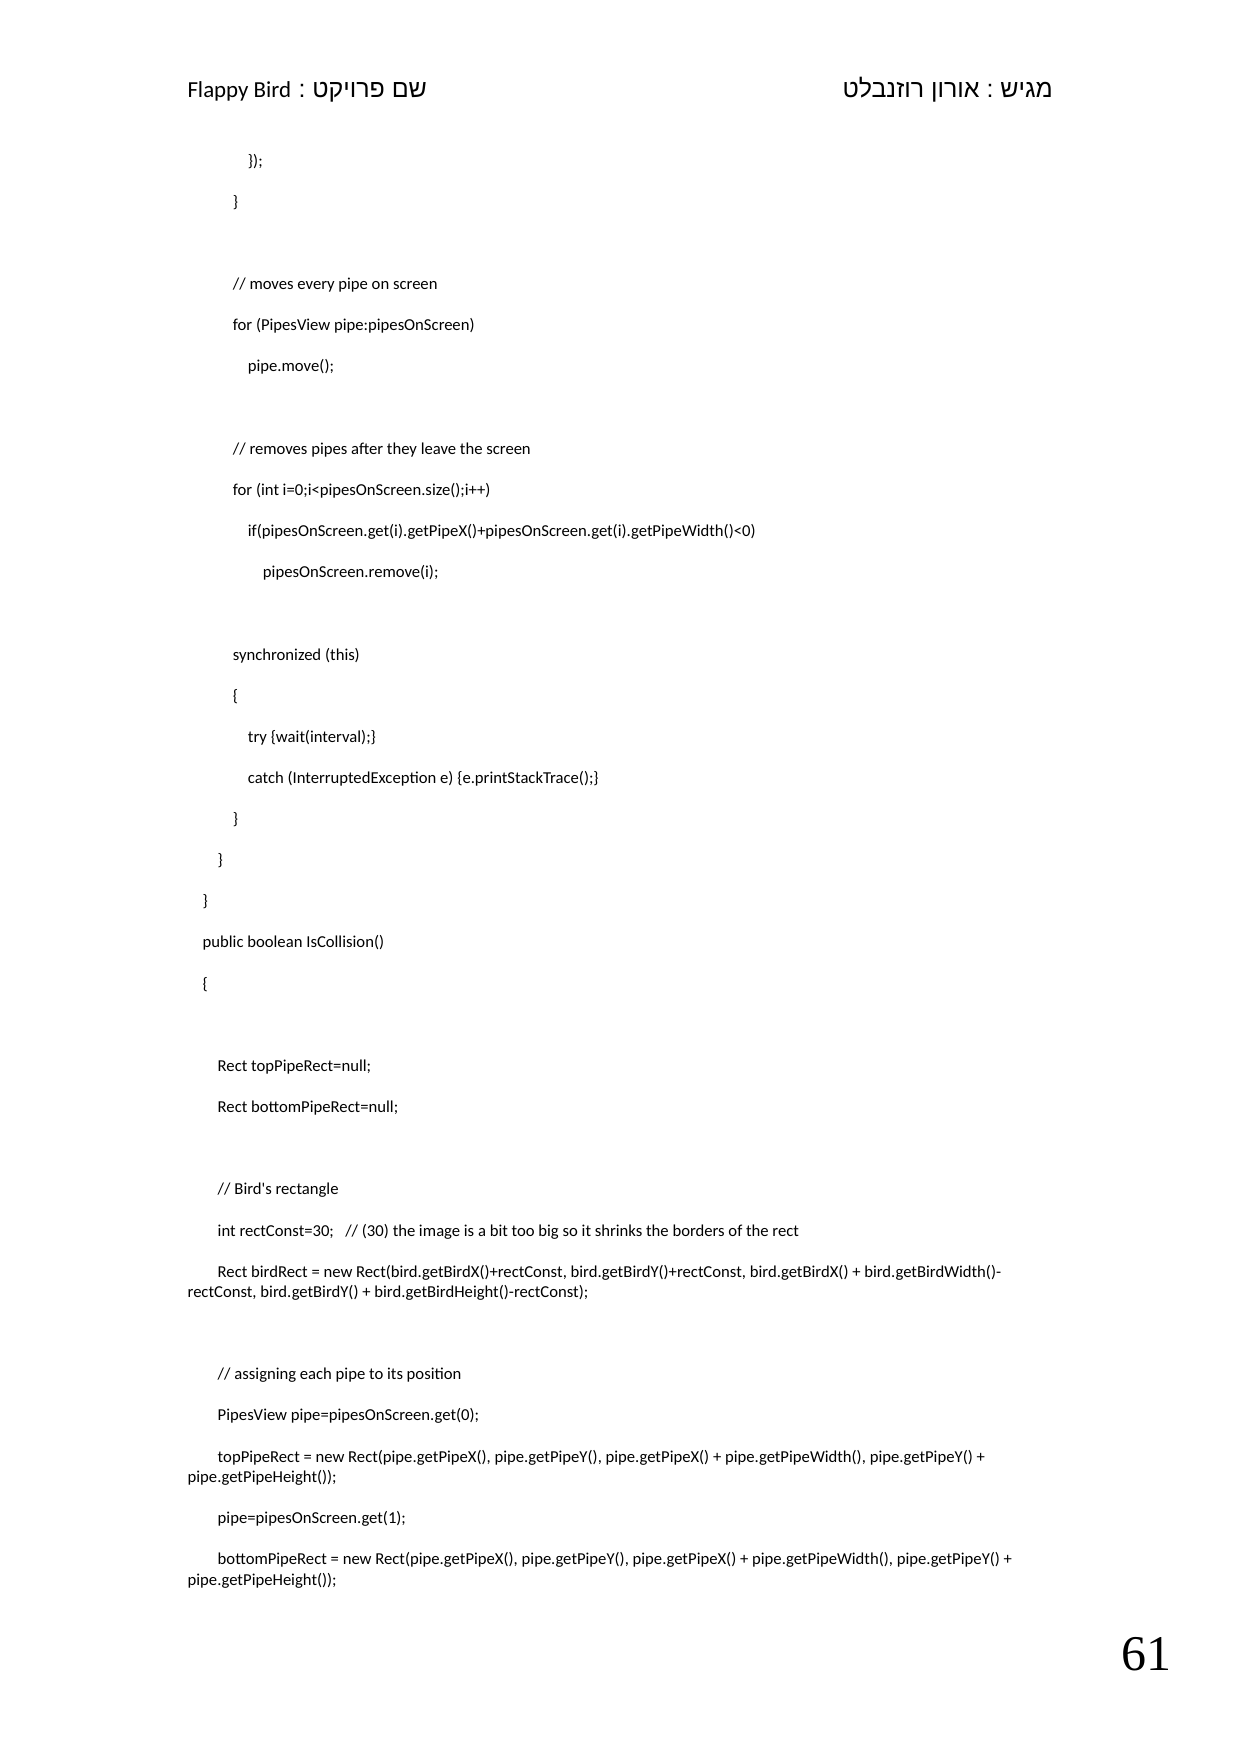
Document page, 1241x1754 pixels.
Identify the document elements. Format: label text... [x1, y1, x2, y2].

text synchronized (this) [187, 644, 1053, 664]
text // moves every pipe on screen [187, 273, 1053, 294]
text Rect bottomPipeRect=null; [187, 1096, 1053, 1117]
text pipe=pipesOnScreen.get(1); [187, 1507, 1053, 1528]
text if(pipesOnScreen.get(i).getPipeX()+pipesOnScreen.get(i).getPipeWidth()<0) [187, 520, 1053, 541]
text { [187, 973, 1053, 993]
text try {wait(interval);} [187, 726, 1053, 746]
text topPipeRect = new Rect(pipe.getPipeX(), pipe.getPipeY(), pipe.getPipeX() + pipe.getPipeWidth(), pipe.getPipeY() + pipe.getPipeHeight()); [187, 1446, 1053, 1486]
text pipesOnScreen.remove(i); [187, 561, 1053, 582]
text catch (InterruptedException e) {e.printStackTrace();} [187, 767, 1053, 787]
text } [187, 891, 1053, 911]
text for (int i=0;i<pipesOnScreen.size();i++) [187, 479, 1053, 499]
text // assigning each pipe to its position [187, 1363, 1053, 1384]
text }); [187, 150, 1053, 170]
text { [187, 685, 1053, 705]
text PipesView pipe=pipesOnScreen.get(0); [187, 1405, 1053, 1425]
text } [187, 191, 1053, 211]
text } [187, 808, 1053, 829]
text public boolean IsCollision() [187, 932, 1053, 952]
text // removes pipes after they leave the screen [187, 438, 1053, 458]
text Rect birdRect = new Rect(bird.getBirdX()+rectConst, bird.getBirdY()+rectConst, bird.getBirdX() + bird.getBirdWidth()-rectConst, bird.getBirdY() + bird.getBirdHeight()-rectConst); [187, 1261, 1053, 1302]
text int rectConst=30; // (30) the image is a bit too big so it shrinks the borders of the rect [187, 1220, 1053, 1240]
text pipe.move(); [187, 356, 1053, 376]
text // Bird's rectangle [187, 1179, 1053, 1199]
text } [187, 849, 1053, 870]
text bottomPipeRect = new Rect(pipe.getPipeX(), pipe.getPipeY(), pipe.getPipeX() + pipe.getPipeWidth(), pipe.getPipeY() + pipe.getPipeHeight()); [187, 1548, 1053, 1589]
text Rect topPipeRect=null; [187, 1055, 1053, 1076]
text for (PipesView pipe:pipesOnScreen) [187, 314, 1053, 335]
